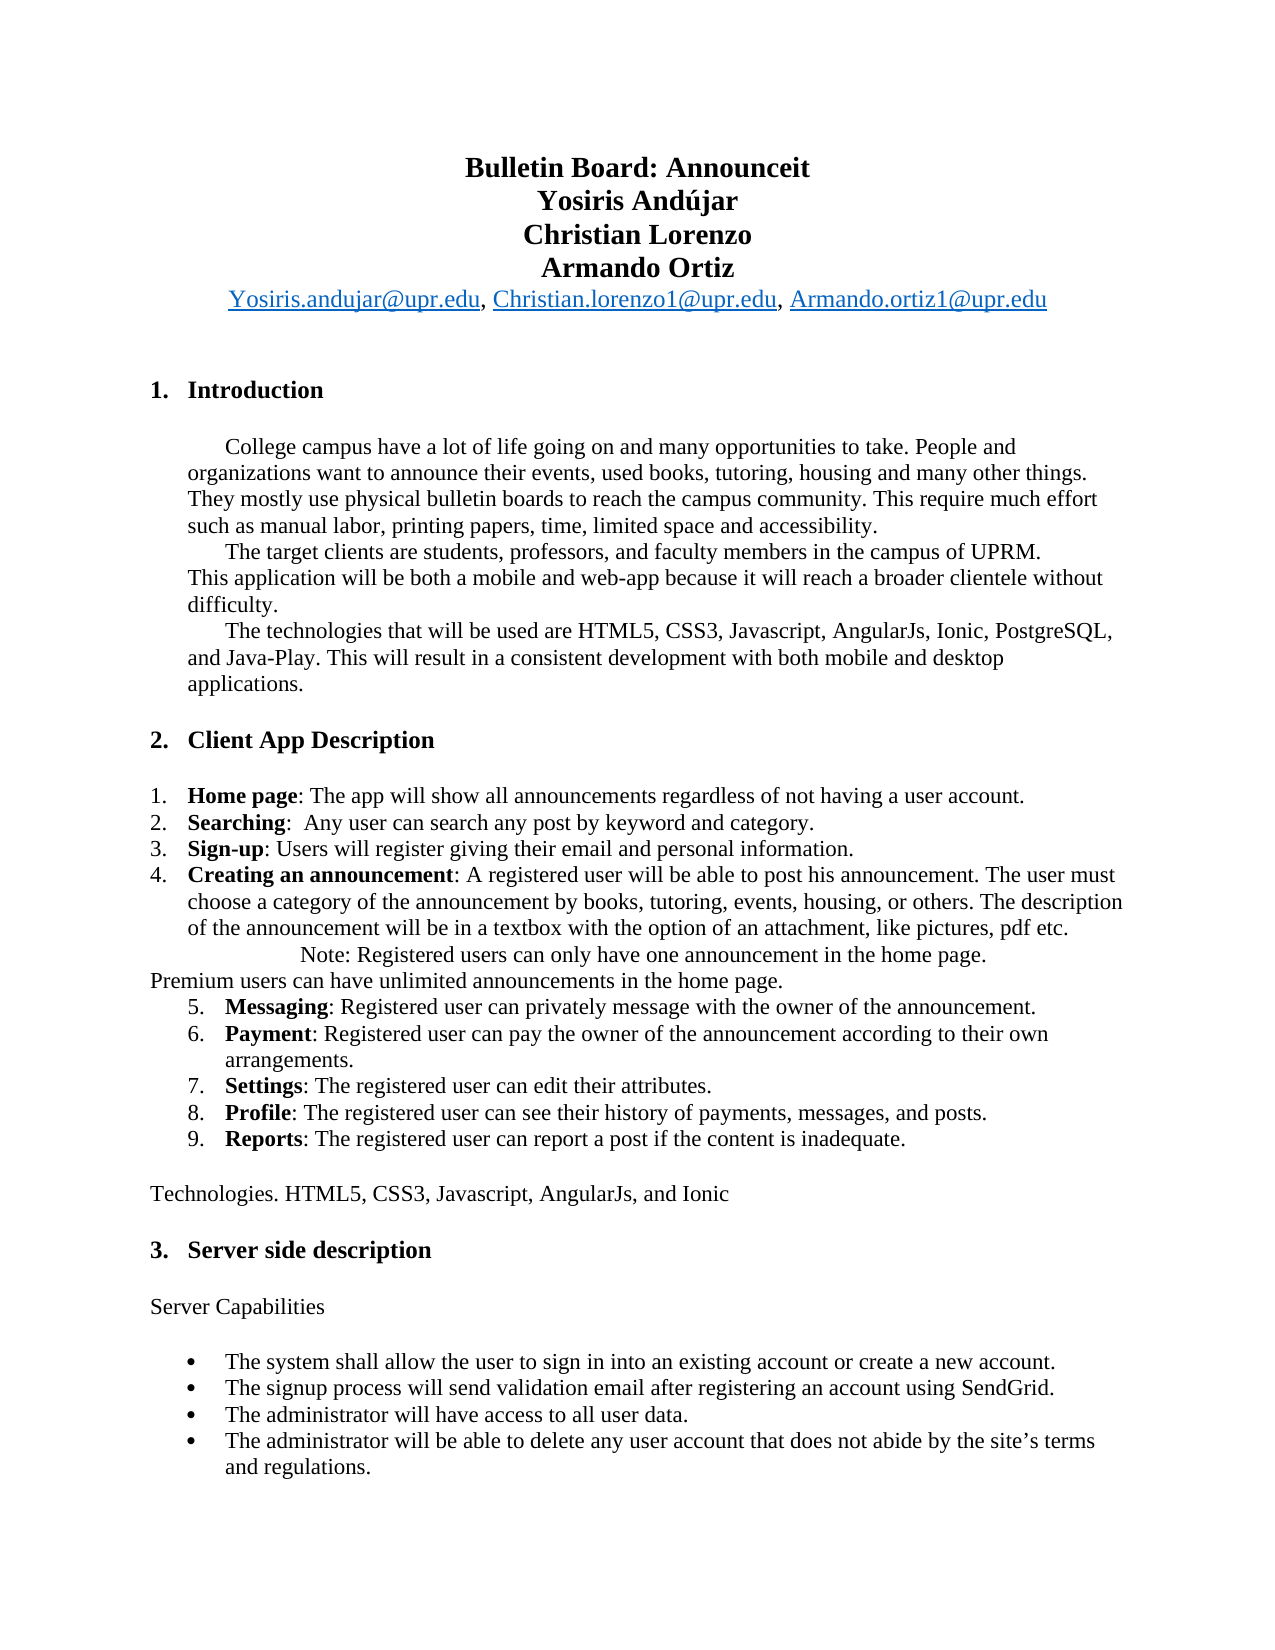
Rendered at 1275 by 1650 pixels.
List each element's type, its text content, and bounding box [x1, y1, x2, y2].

text Yosiris.andujar@upr.edu, Christian.lorenzo1@upr.edu, Armando.ortiz1@upr.edu [150, 284, 1125, 313]
text College campus have a lot of life going on and many opportunities to take. People and organizations want to announce their events, used books, tutoring, housing and many other things. They mostly use physical bulletin boards to reach the campus community. This require much effort such as manual labor, printing papers, time, limited space and accessibility. [187, 433, 1125, 538]
list Home page: The app will show all announcements regardless of not having a user account. [150, 782, 1125, 809]
text Christian Lorenzo [150, 217, 1125, 251]
list The administrator will be able to delete any user account that does not abide by the site’s terms and regulations. [187, 1427, 1125, 1480]
text Note: Registered users can only have one announcement in the home page. Premium users can have unlimited announcements in the home page. [150, 941, 1125, 993]
text The technologies that will be used are HTML5, CSS3, Javascript, AngularJs, Ionic, PostgreSQL, and Java-Play. This will result in a consistent development with both mobile and desktop applications. [187, 617, 1125, 696]
text Yosiris Andújar [150, 183, 1125, 217]
text Armando Ortiz [150, 251, 1125, 284]
list Payment: Registered user can pay the owner of the announcement according to their own arrangements. [187, 1020, 1125, 1072]
list Introduction [150, 375, 1125, 404]
list Client App Description [150, 725, 1125, 754]
list Profile: The registered user can see their history of payments, messages, and posts. [187, 1099, 1125, 1125]
text This application will be both a mobile and web-app because it will reach a broader clientele without difficulty. [187, 564, 1125, 617]
list Settings: The registered user can edit their attributes. [187, 1072, 1125, 1099]
text Server Capabilities [150, 1293, 1125, 1319]
list Messaging: Registered user can privately message with the owner of the announcement. [187, 993, 1125, 1020]
list Searching: Any user can search any post by keyword and category. [150, 809, 1125, 835]
list The system shall allow the user to sign in into an existing account or create a new account. [187, 1348, 1125, 1374]
list Reports: The registered user can report a post if the content is inadequate. [187, 1125, 1125, 1151]
text Bulletin Board: Announceit [150, 150, 1125, 183]
list The signup process will send validation email after registering an account using SendGrid. [187, 1374, 1125, 1401]
list Creating an announcement: A registered user will be able to post his announcement. The user must choose a category of the announcement by books, tutoring, events, housing, or others. The description of the announcement will be in a textbox with the option of an attachment, like pictures, pdf etc. [150, 862, 1125, 941]
text The target clients are students, professors, and faculty members in the campus of UPRM. [187, 538, 1125, 564]
list The administrator will have access to all user data. [187, 1401, 1125, 1427]
list Sign-up: Users will register giving their email and personal information. [150, 835, 1125, 862]
list Server side description [150, 1235, 1125, 1264]
text Technologies. HTML5, CSS3, Javascript, AngularJs, and Ionic [150, 1151, 1125, 1207]
